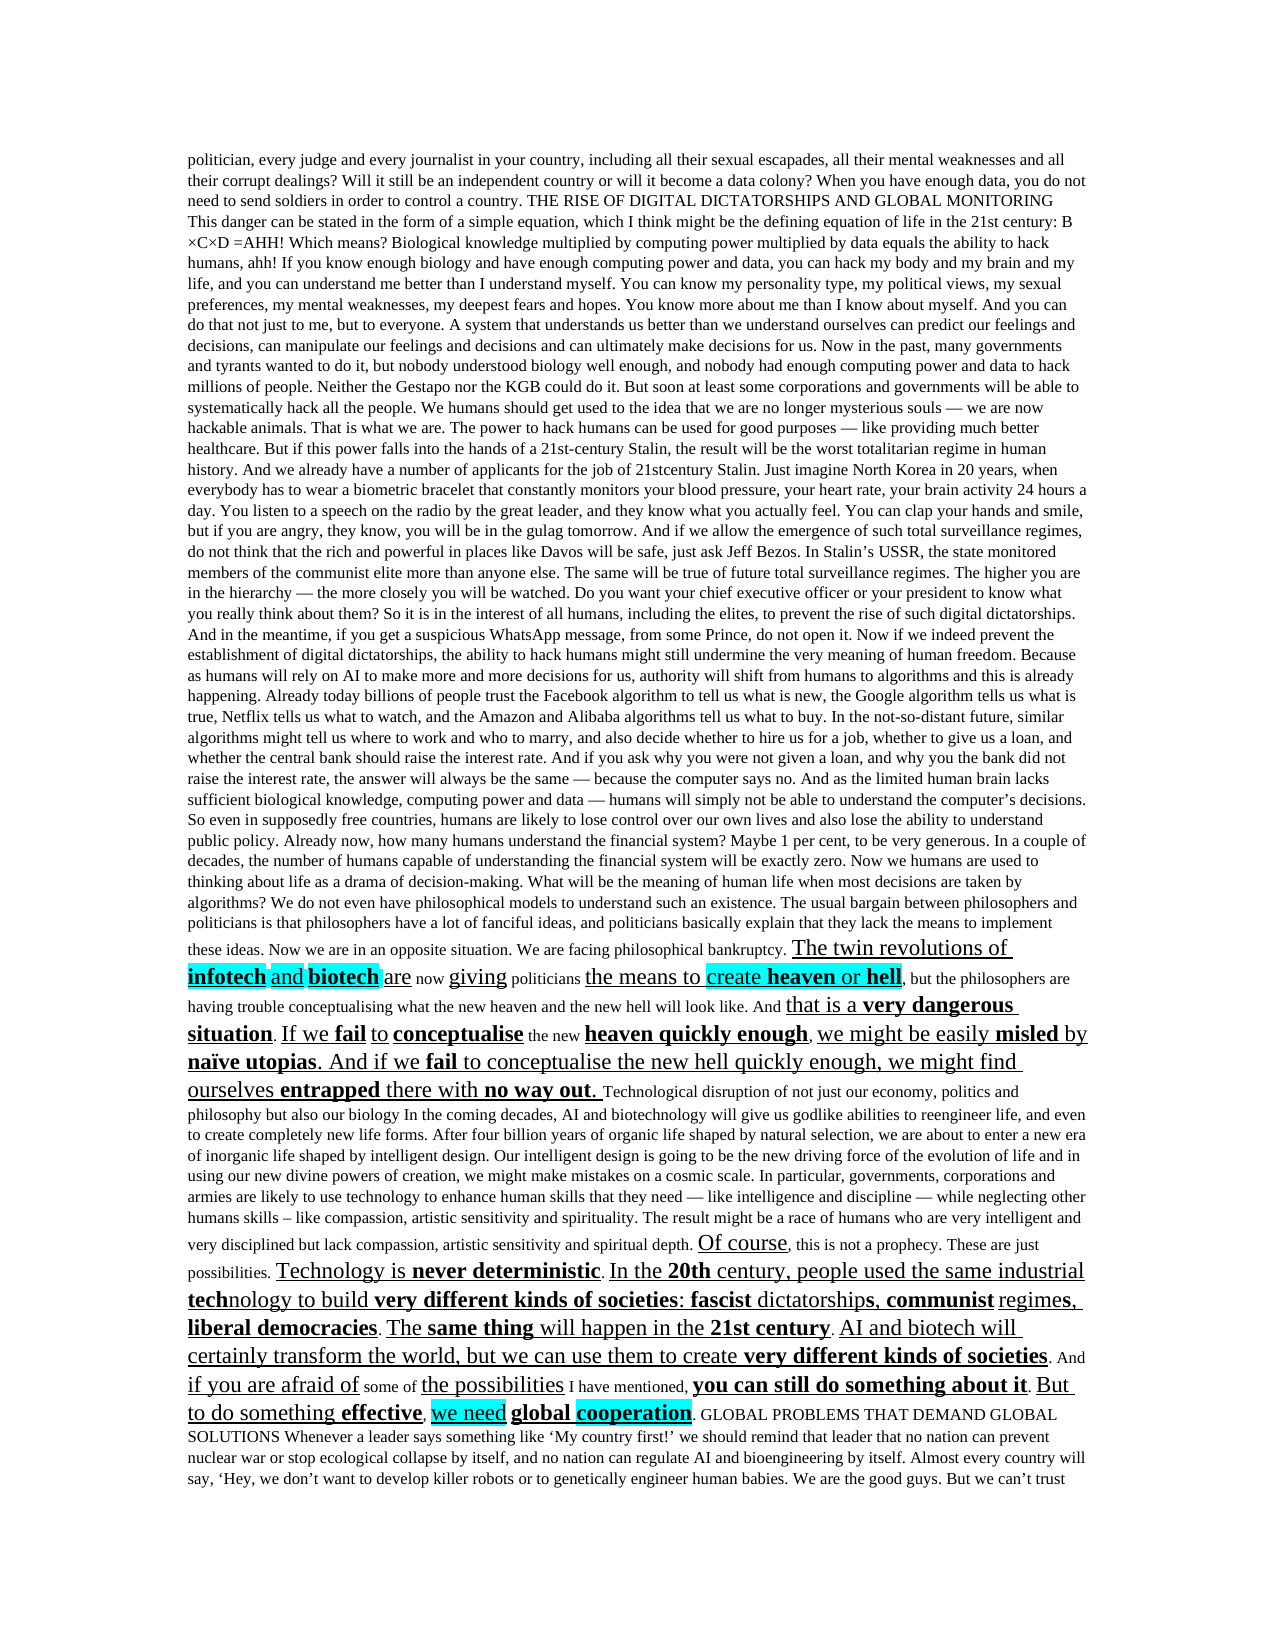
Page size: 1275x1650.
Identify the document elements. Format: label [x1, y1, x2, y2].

text [187, 150, 1087, 1488]
